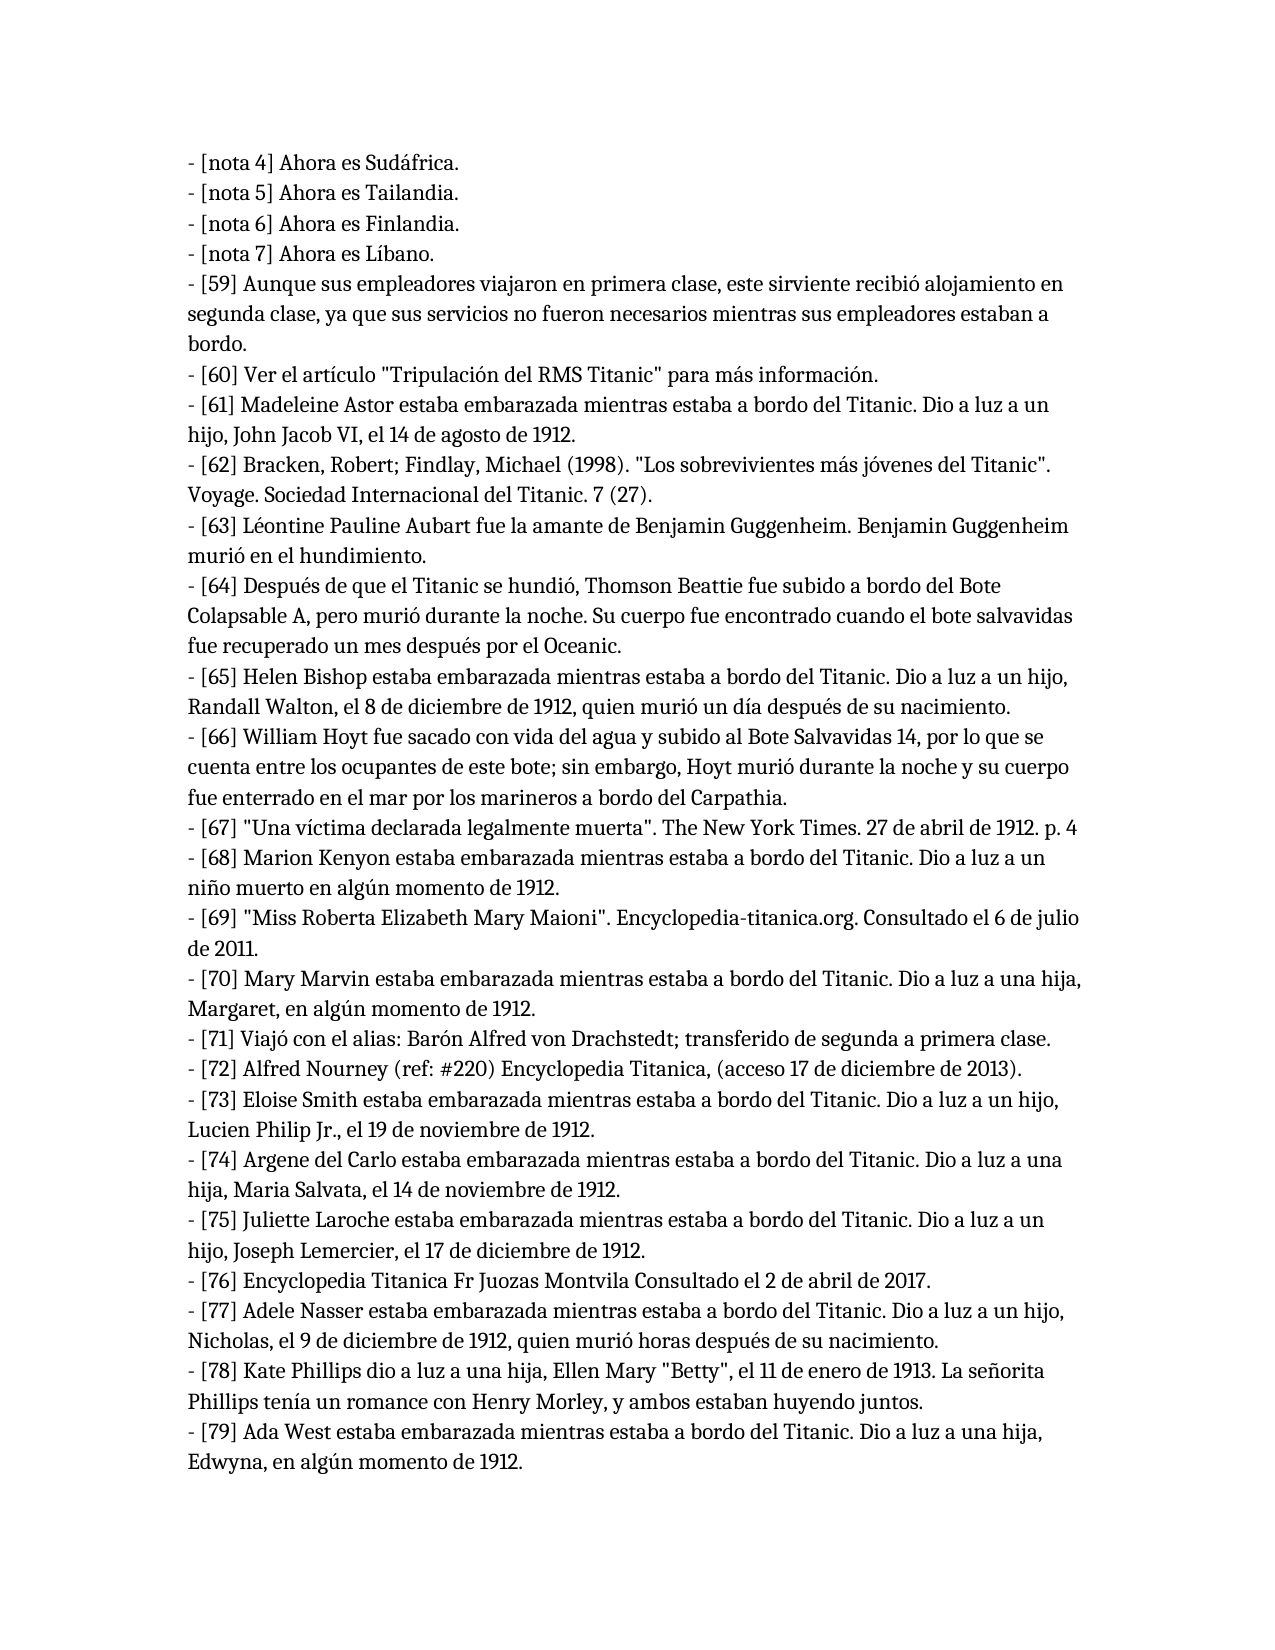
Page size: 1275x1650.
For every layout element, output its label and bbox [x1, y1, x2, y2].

text [187, 150, 1087, 1475]
